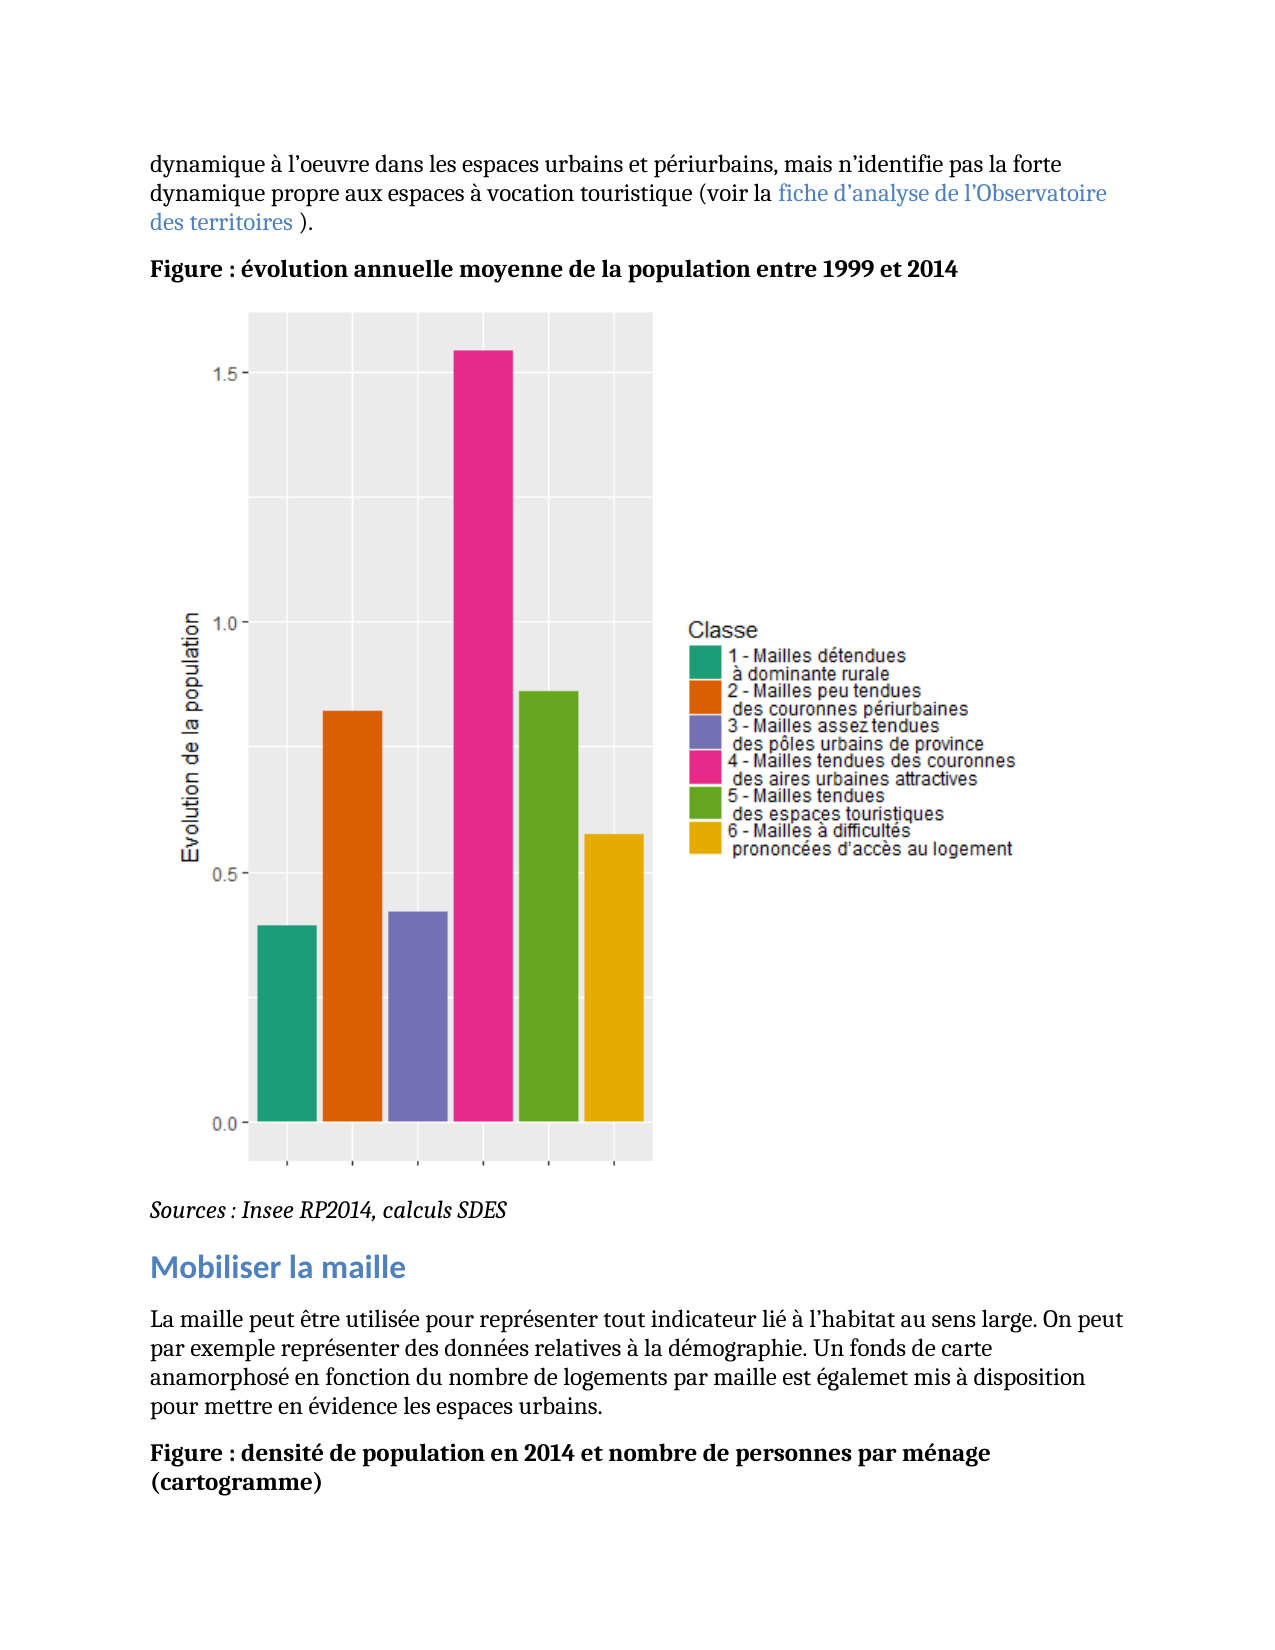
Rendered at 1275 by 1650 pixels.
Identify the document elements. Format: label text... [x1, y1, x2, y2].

text Sources : Insee RP2014, calculs SDES [150, 1196, 1125, 1225]
text Figure : évolution annuelle moyenne de la population entre 1999 et 2014 [150, 255, 1125, 284]
subtitle Mobiliser la maille [150, 1246, 1125, 1287]
text La maille peut être utilisée pour représenter tout indicateur lié à l’habitat au sens large. On peut par exemple représenter des données relatives à la démographie. Un fonds de carte anamorphosé en fonction du nombre de logements par maille est égalemet mis à disposition pour mettre en évidence les espaces urbains. [150, 1305, 1125, 1420]
text Figure : densité de population en 2014 et nombre de personnes par ménage (cartogramme) [150, 1439, 1125, 1497]
picture [168, 302, 1044, 1178]
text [150, 150, 1125, 236]
